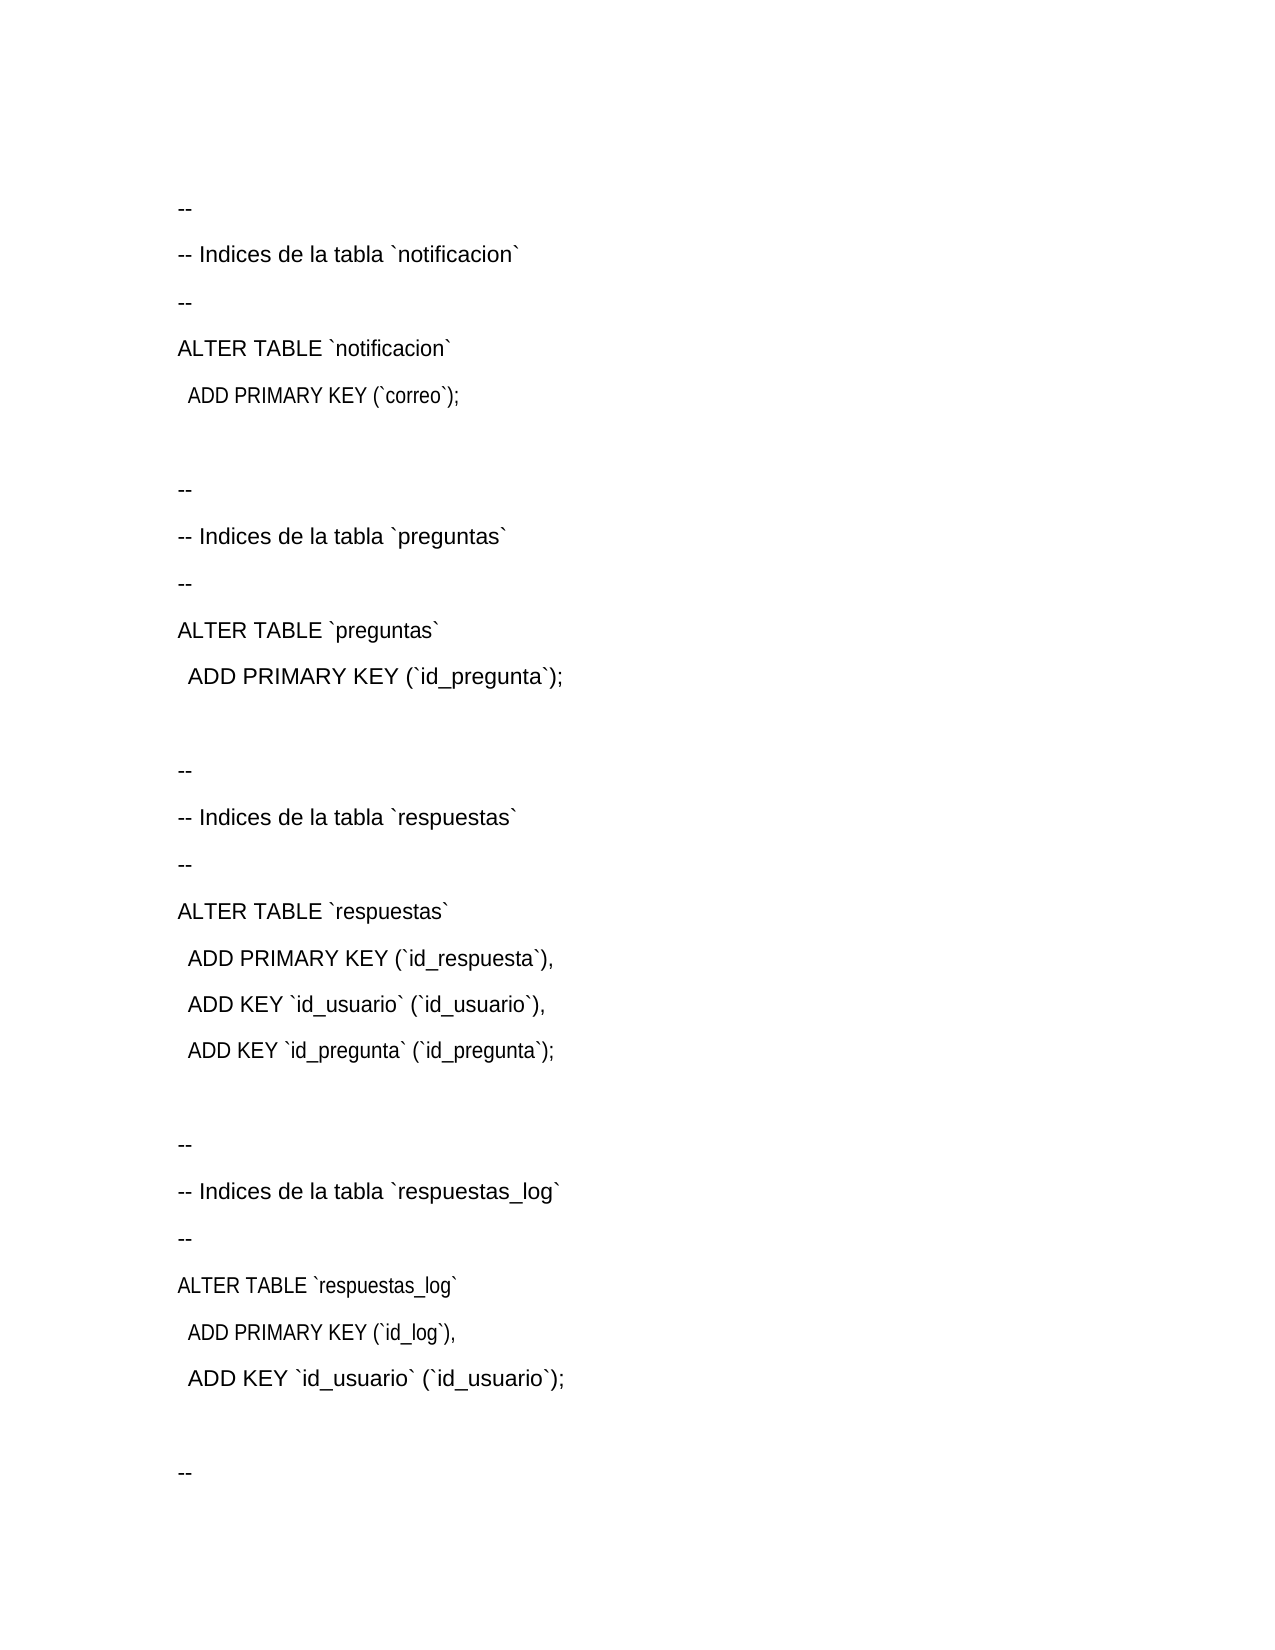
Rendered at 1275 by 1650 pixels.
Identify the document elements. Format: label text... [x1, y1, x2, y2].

text -- [177, 851, 1096, 877]
text -- [177, 476, 1096, 502]
text ALTER TABLE `preguntas` [177, 617, 1096, 643]
text -- Indices de la tabla `notificacion` [177, 241, 1096, 268]
text ADD PRIMARY KEY (`id_pregunta`); [188, 663, 1096, 690]
text -- [177, 288, 1096, 315]
text -- [177, 1131, 1096, 1158]
text -- Indices de la tabla `respuestas_log` [177, 1178, 1096, 1204]
text -- [177, 1459, 1096, 1485]
text -- Indices de la tabla `respuestas` [177, 804, 1096, 830]
text ALTER TABLE `respuestas` [177, 898, 1096, 924]
text -- [177, 569, 1096, 596]
text -- [177, 1225, 1096, 1251]
text ADD PRIMARY KEY (`id_respuesta`), ADD KEY `id_usuario` (`id_usuario`), ADD KEY `id_pregunta` (`id_pregunta`); [188, 945, 587, 1064]
text ADD KEY `id_usuario` (`id_usuario`); [188, 1365, 1096, 1391]
text -- [177, 194, 1096, 221]
text ALTER TABLE `notificacion` ADD PRIMARY KEY (`correo`); [177, 335, 461, 408]
text -- Indices de la tabla `preguntas` [177, 523, 1096, 549]
text -- [177, 757, 1096, 783]
text ALTER TABLE `respuestas_log` ADD PRIMARY KEY (`id_log`), [177, 1272, 461, 1345]
